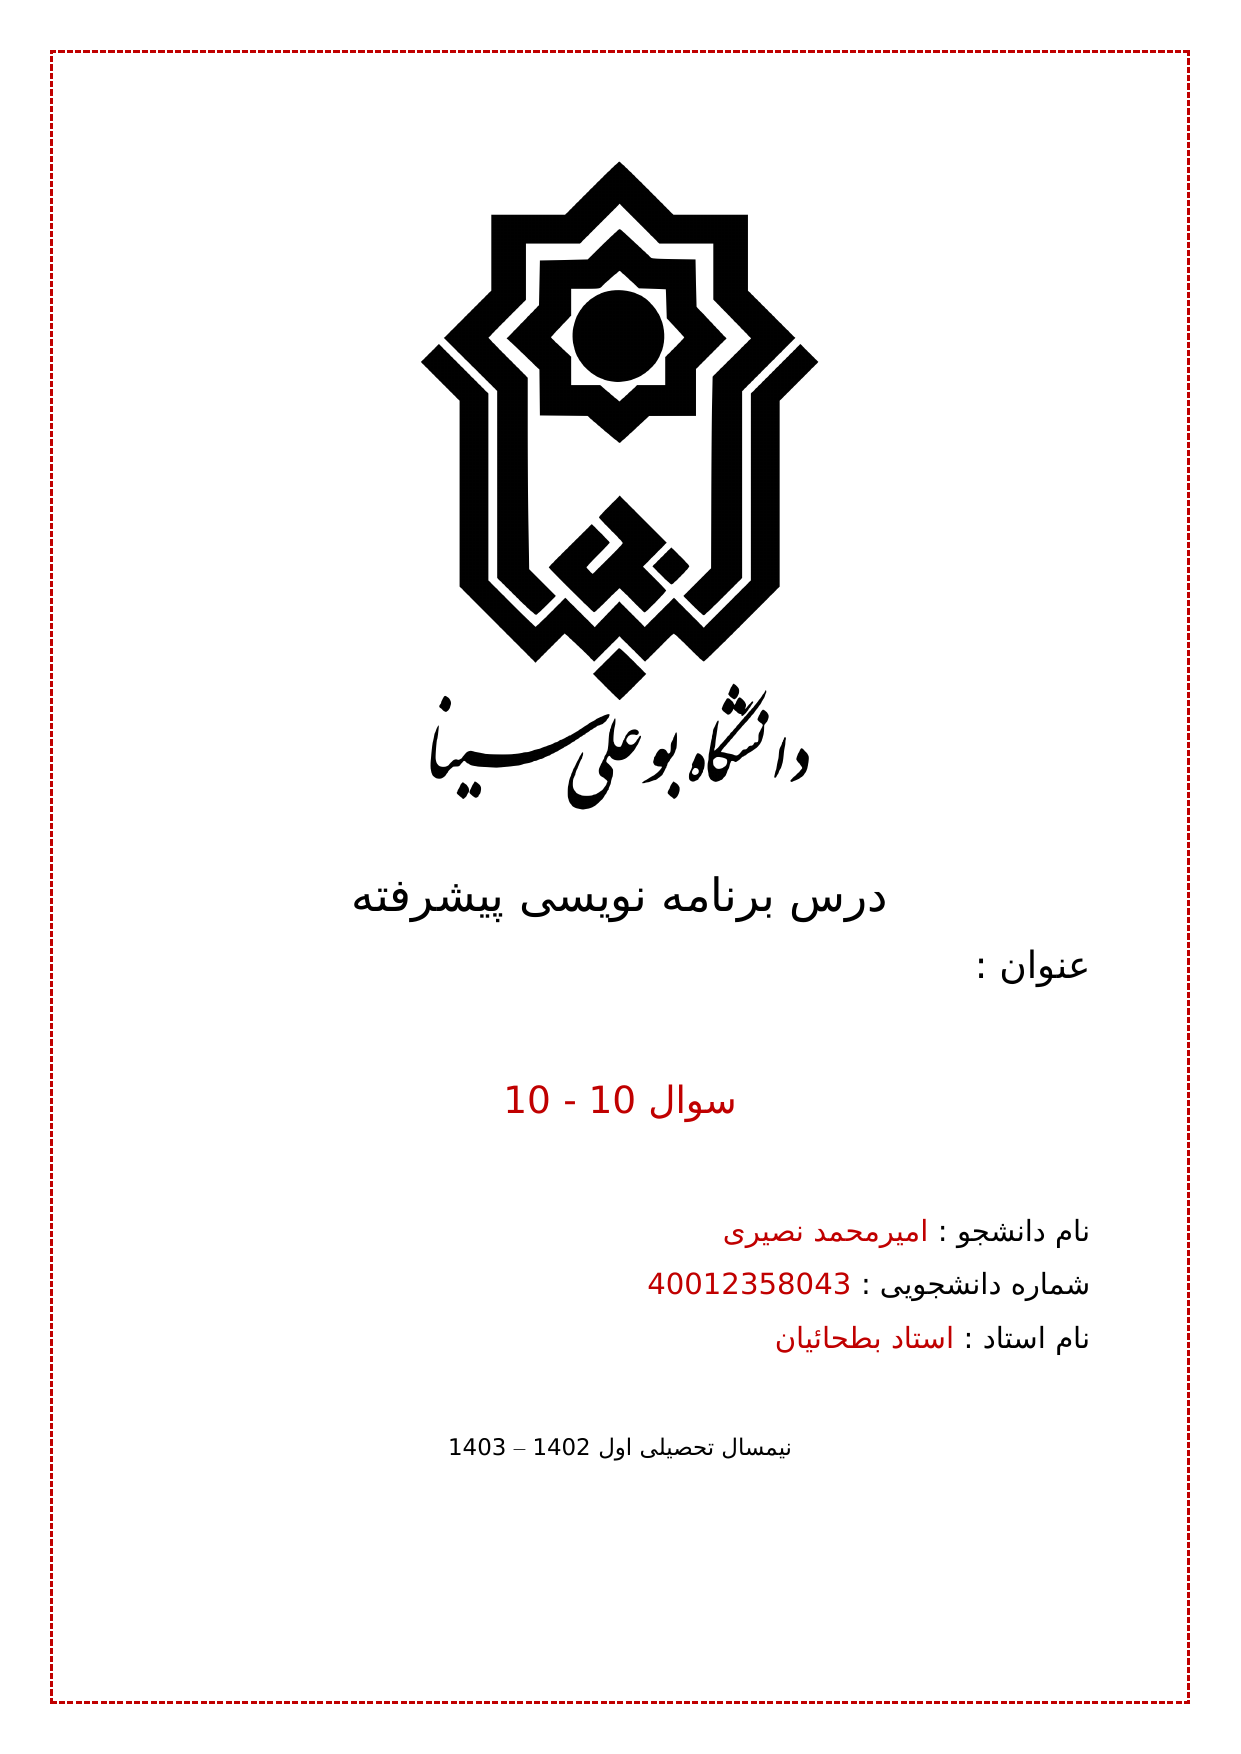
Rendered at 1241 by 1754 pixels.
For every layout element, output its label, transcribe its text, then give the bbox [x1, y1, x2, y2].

text نیمسال تحصیلی اول 1402 – 1403 [150, 1434, 1090, 1461]
text شماره دانشجویی : 40012358043 [150, 1268, 1090, 1302]
picture [283, 150, 956, 823]
text درس برنامه نویسی پیشرفته [150, 869, 1090, 922]
text سوال 10 - 10 [150, 1079, 1090, 1122]
text نام دانشجو : امیرمحمد نصیری [150, 1214, 1090, 1248]
text نام استاد : استاد بطحائیان [150, 1321, 1090, 1355]
text عنوان : [150, 943, 1090, 987]
